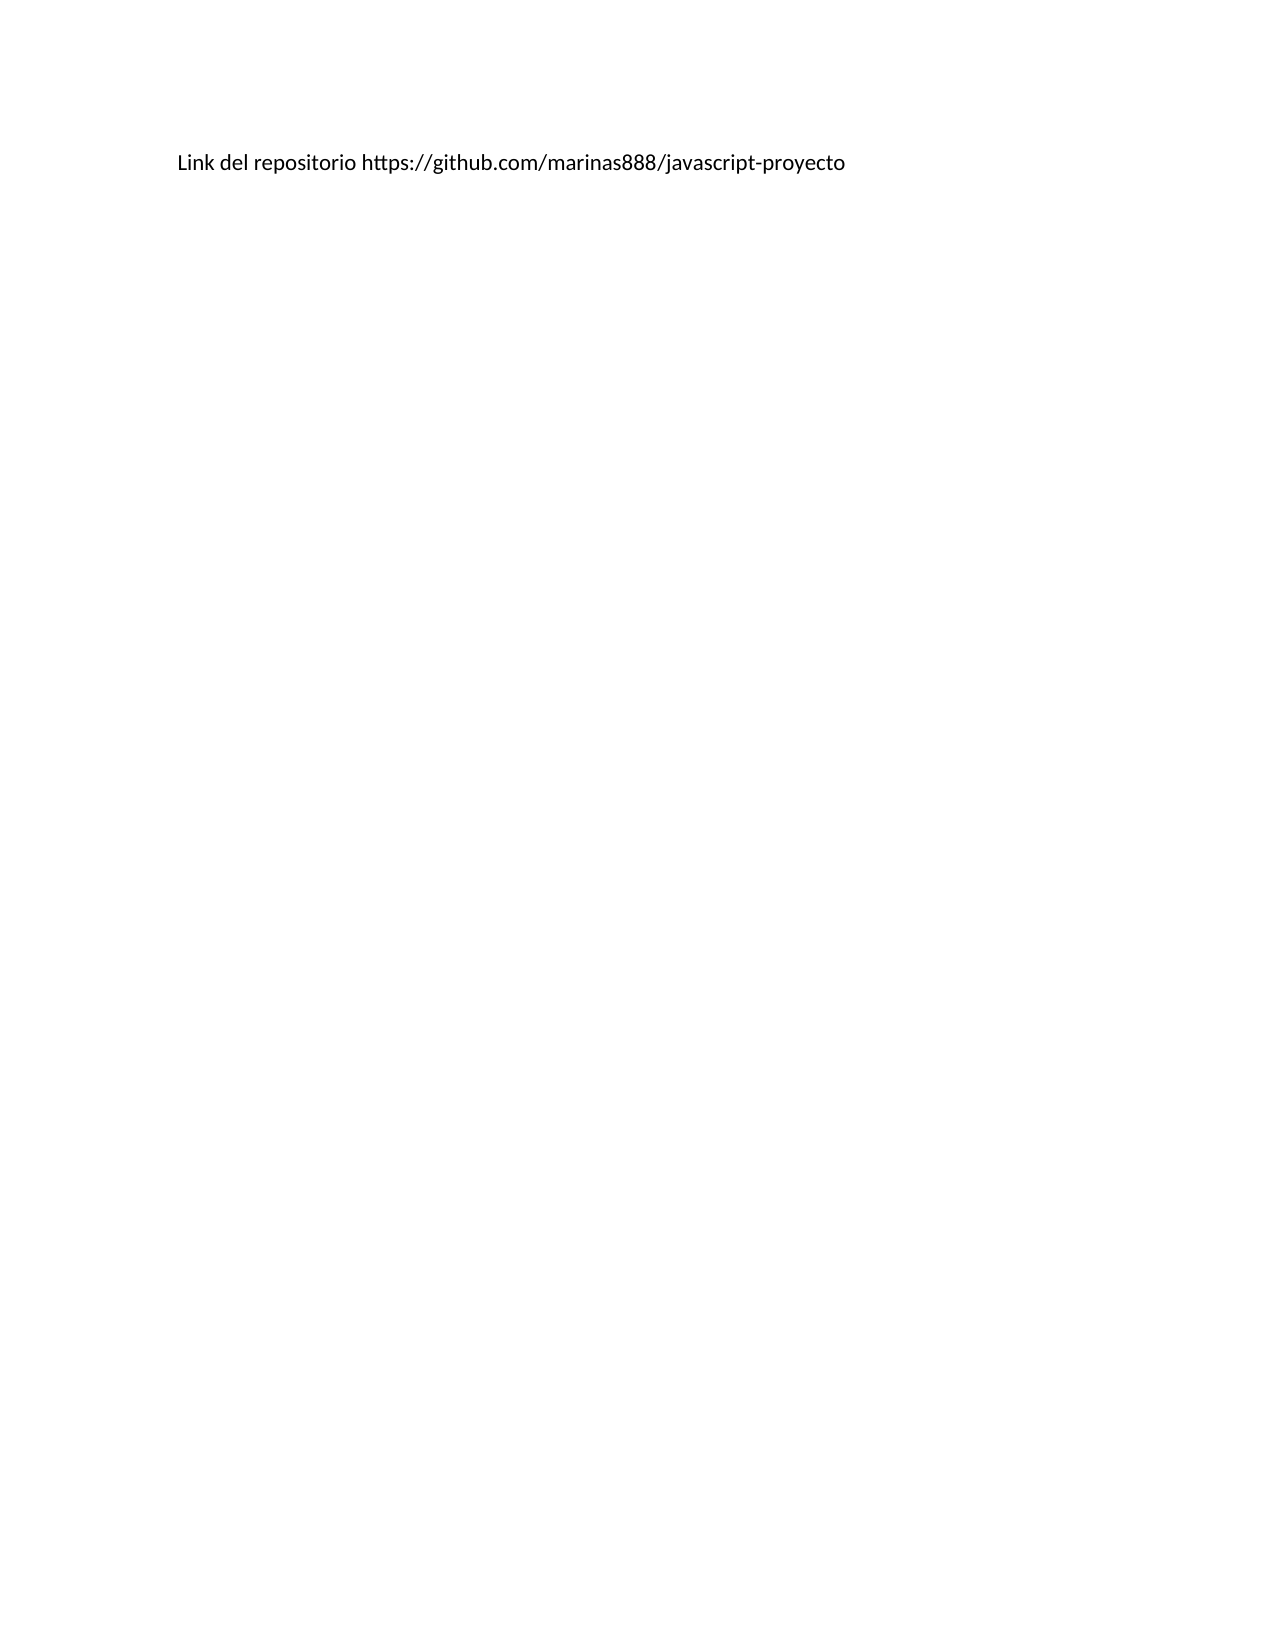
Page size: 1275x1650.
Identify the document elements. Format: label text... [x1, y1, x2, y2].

text Link del repositorio https://github.com/marinas888/javascript-proyecto [177, 148, 1098, 176]
